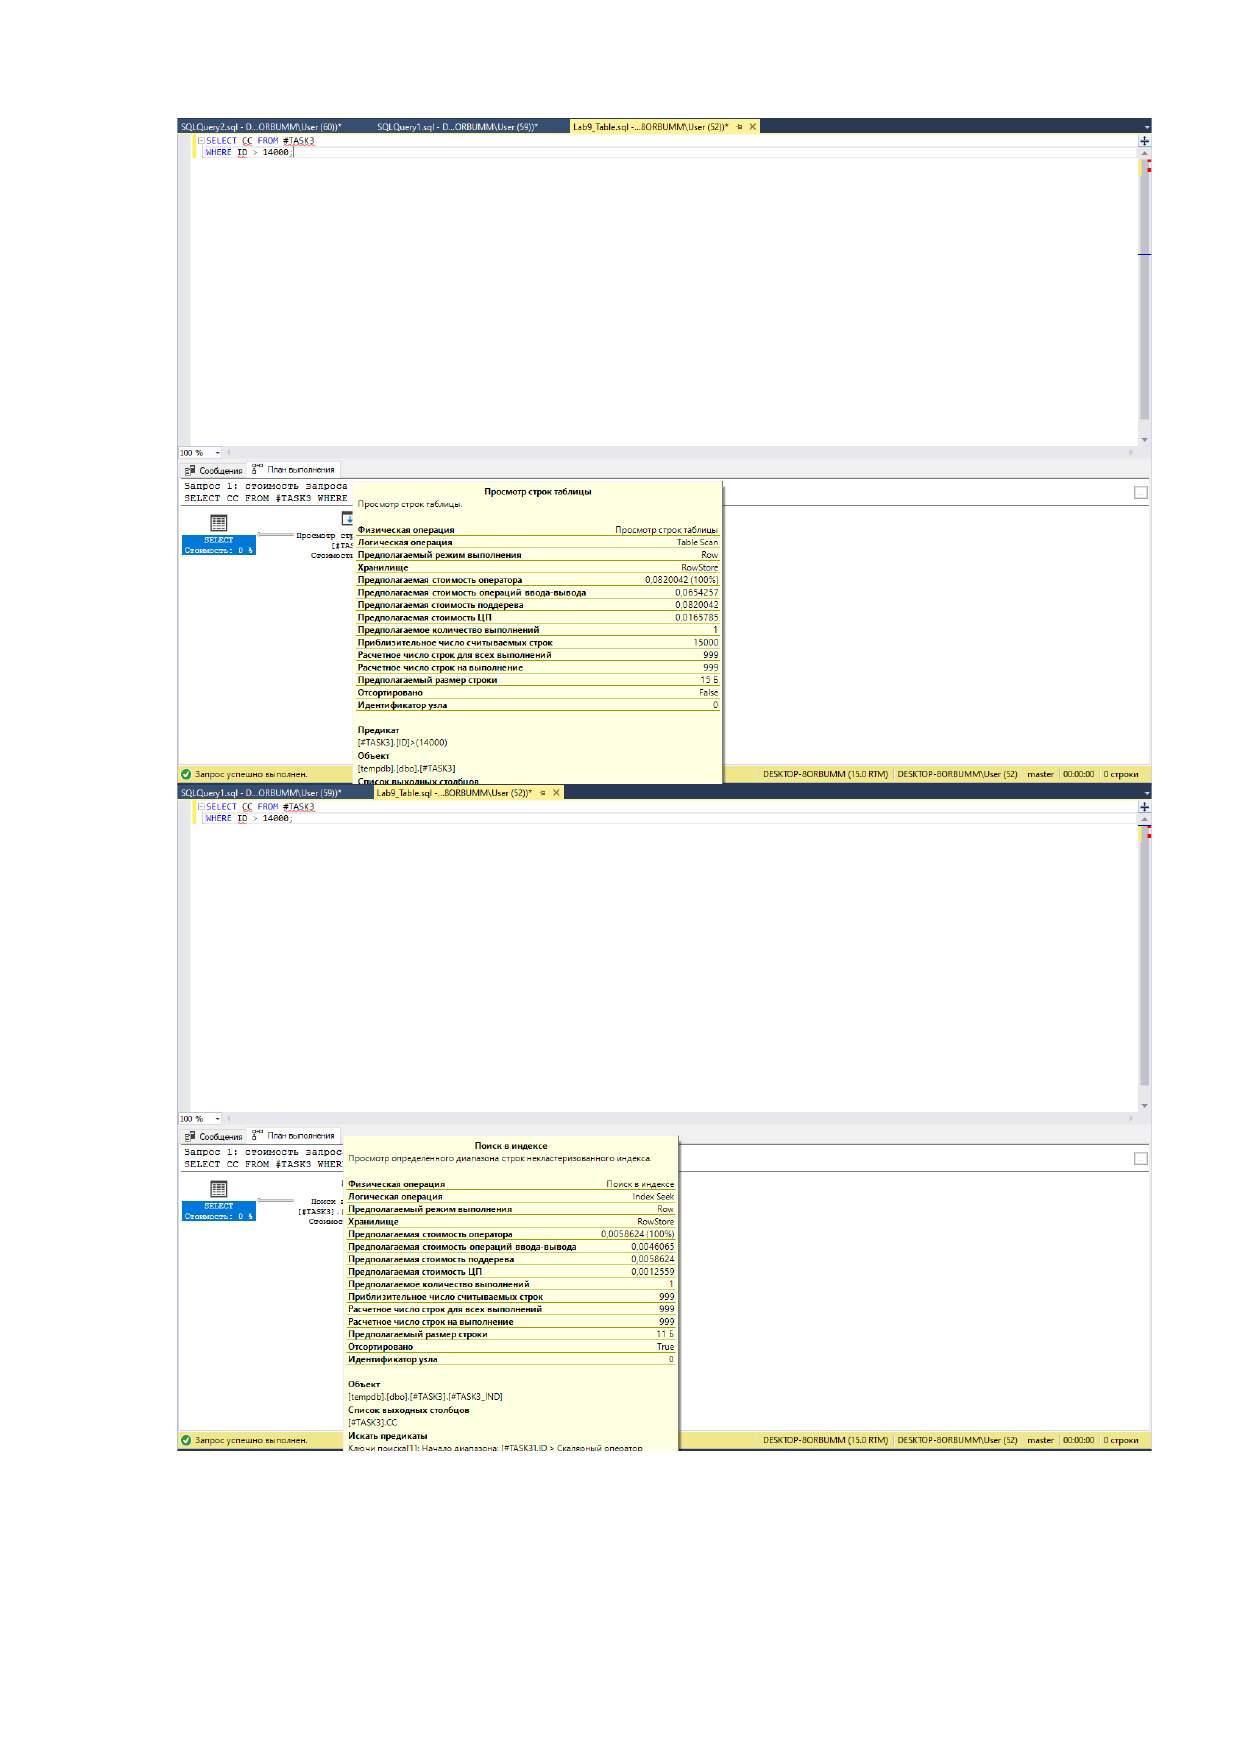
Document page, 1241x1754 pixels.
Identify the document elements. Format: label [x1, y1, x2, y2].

picture [177, 118, 1152, 1451]
